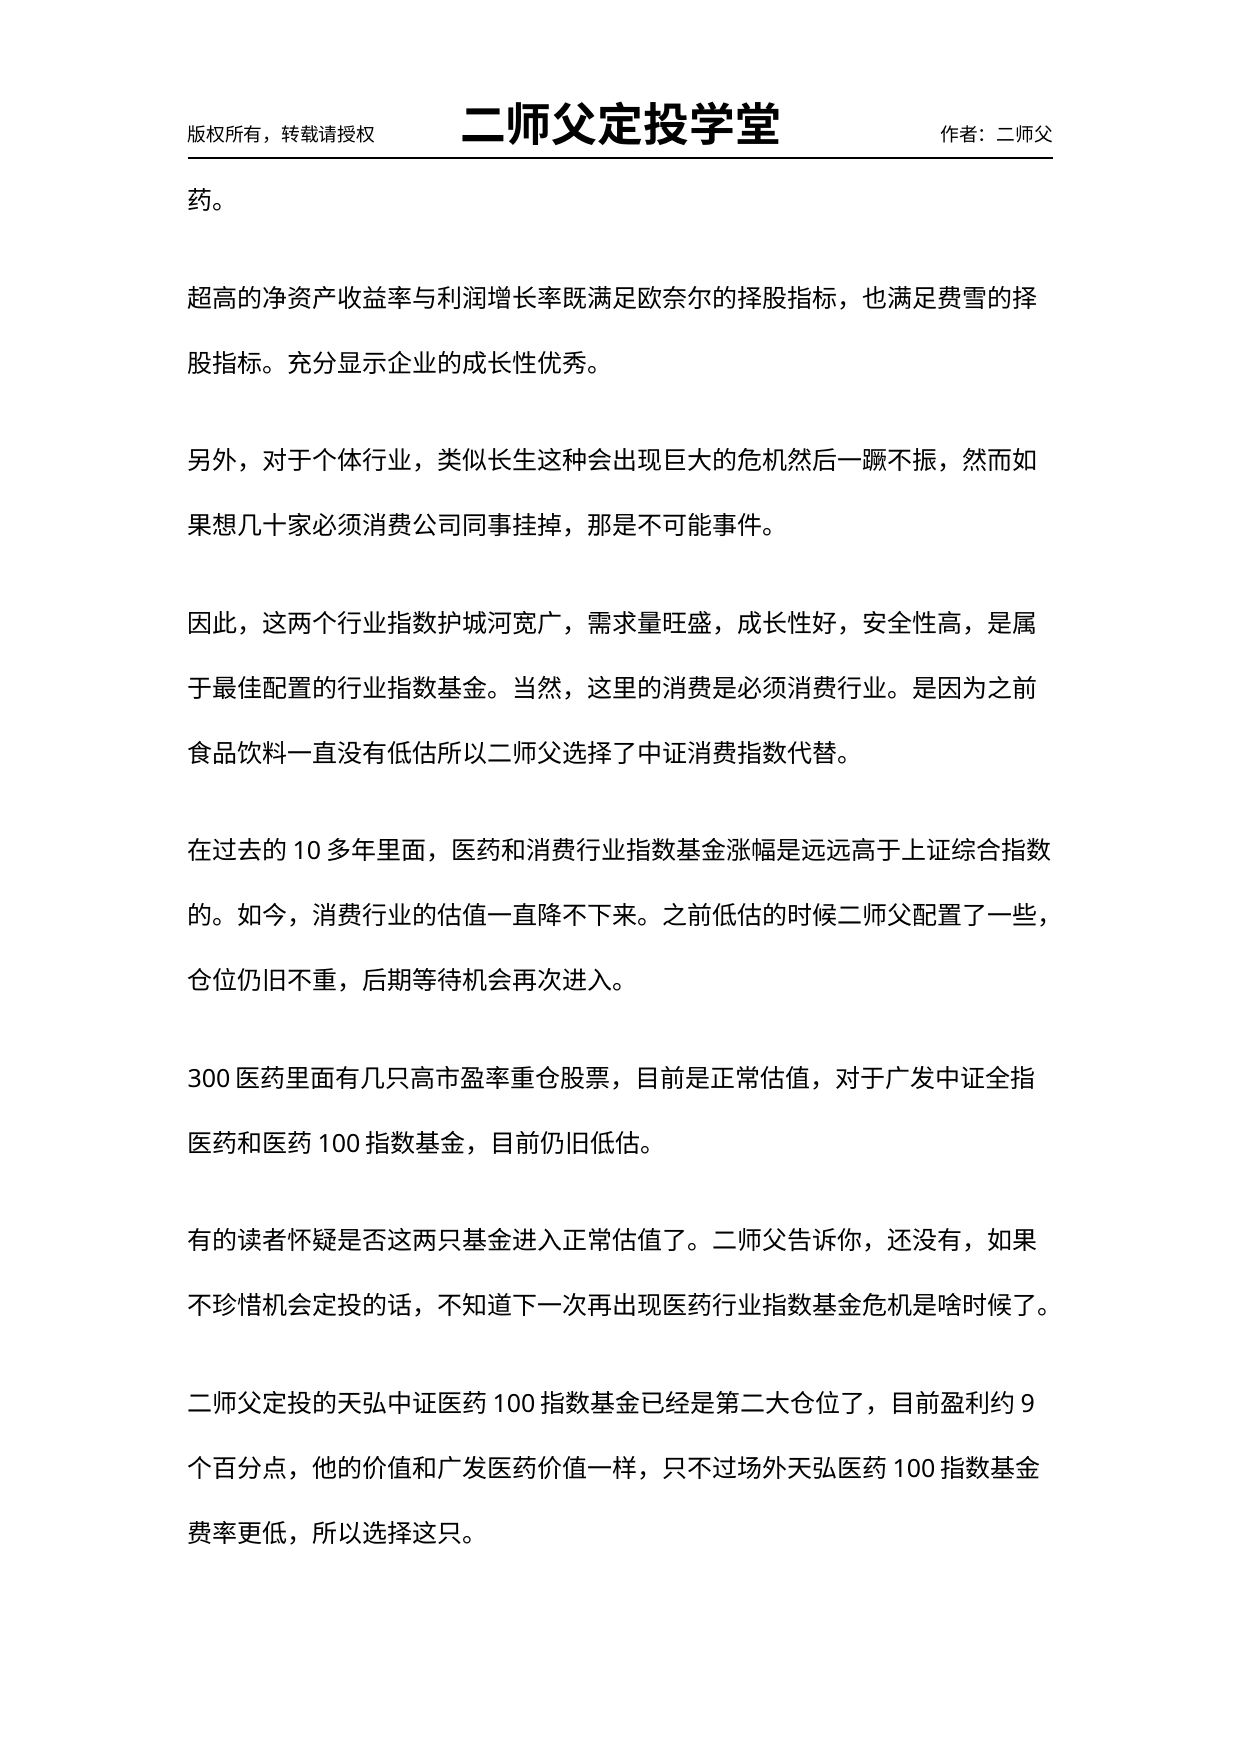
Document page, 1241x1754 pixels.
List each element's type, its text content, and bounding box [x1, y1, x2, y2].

text 因此，这两个行业指数护城河宽广，需求量旺盛，成长性好，安全性高，是属于最佳配置的行业指数基金。当然，这里的消费是必须消费行业。是因为之前食品饮料一直没有低估所以二师父选择了中证消费指数代替。 [187, 589, 1053, 784]
text 在过去的10多年里面，医药和消费行业指数基金涨幅是远远高于上证综合指数的。如今，消费行业的估值一直降不下来。之前低估的时候二师父配置了一些，仓位仍旧不重，后期等待机会再次进入。 [187, 816, 1053, 1011]
text 300医药里面有几只高市盈率重仓股票，目前是正常估值，对于广发中证全指医药和医药100指数基金，目前仍旧低估。 [187, 1044, 1053, 1174]
text 另外，对于个体行业，类似长生这种会出现巨大的危机然后一蹶不振，然而如果想几十家必须消费公司同事挂掉，那是不可能事件。 [187, 426, 1053, 556]
text 有的读者怀疑是否这两只基金进入正常估值了。二师父告诉你，还没有，如果不珍惜机会定投的话，不知道下一次再出现医药行业指数基金危机是啥时候了。 [187, 1206, 1053, 1336]
text 超高的净资产收益率与利润增长率既满足欧奈尔的择股指标，也满足费雪的择股指标。充分显示企业的成长性优秀。 [187, 264, 1053, 394]
text 二师父定投的天弘中证医药100指数基金已经是第二大仓位了，目前盈利约9个百分点，他的价值和广发医药价值一样，只不过场外天弘医药100指数基金费率更低，所以选择这只。 [187, 1369, 1053, 1564]
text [187, 166, 1053, 231]
